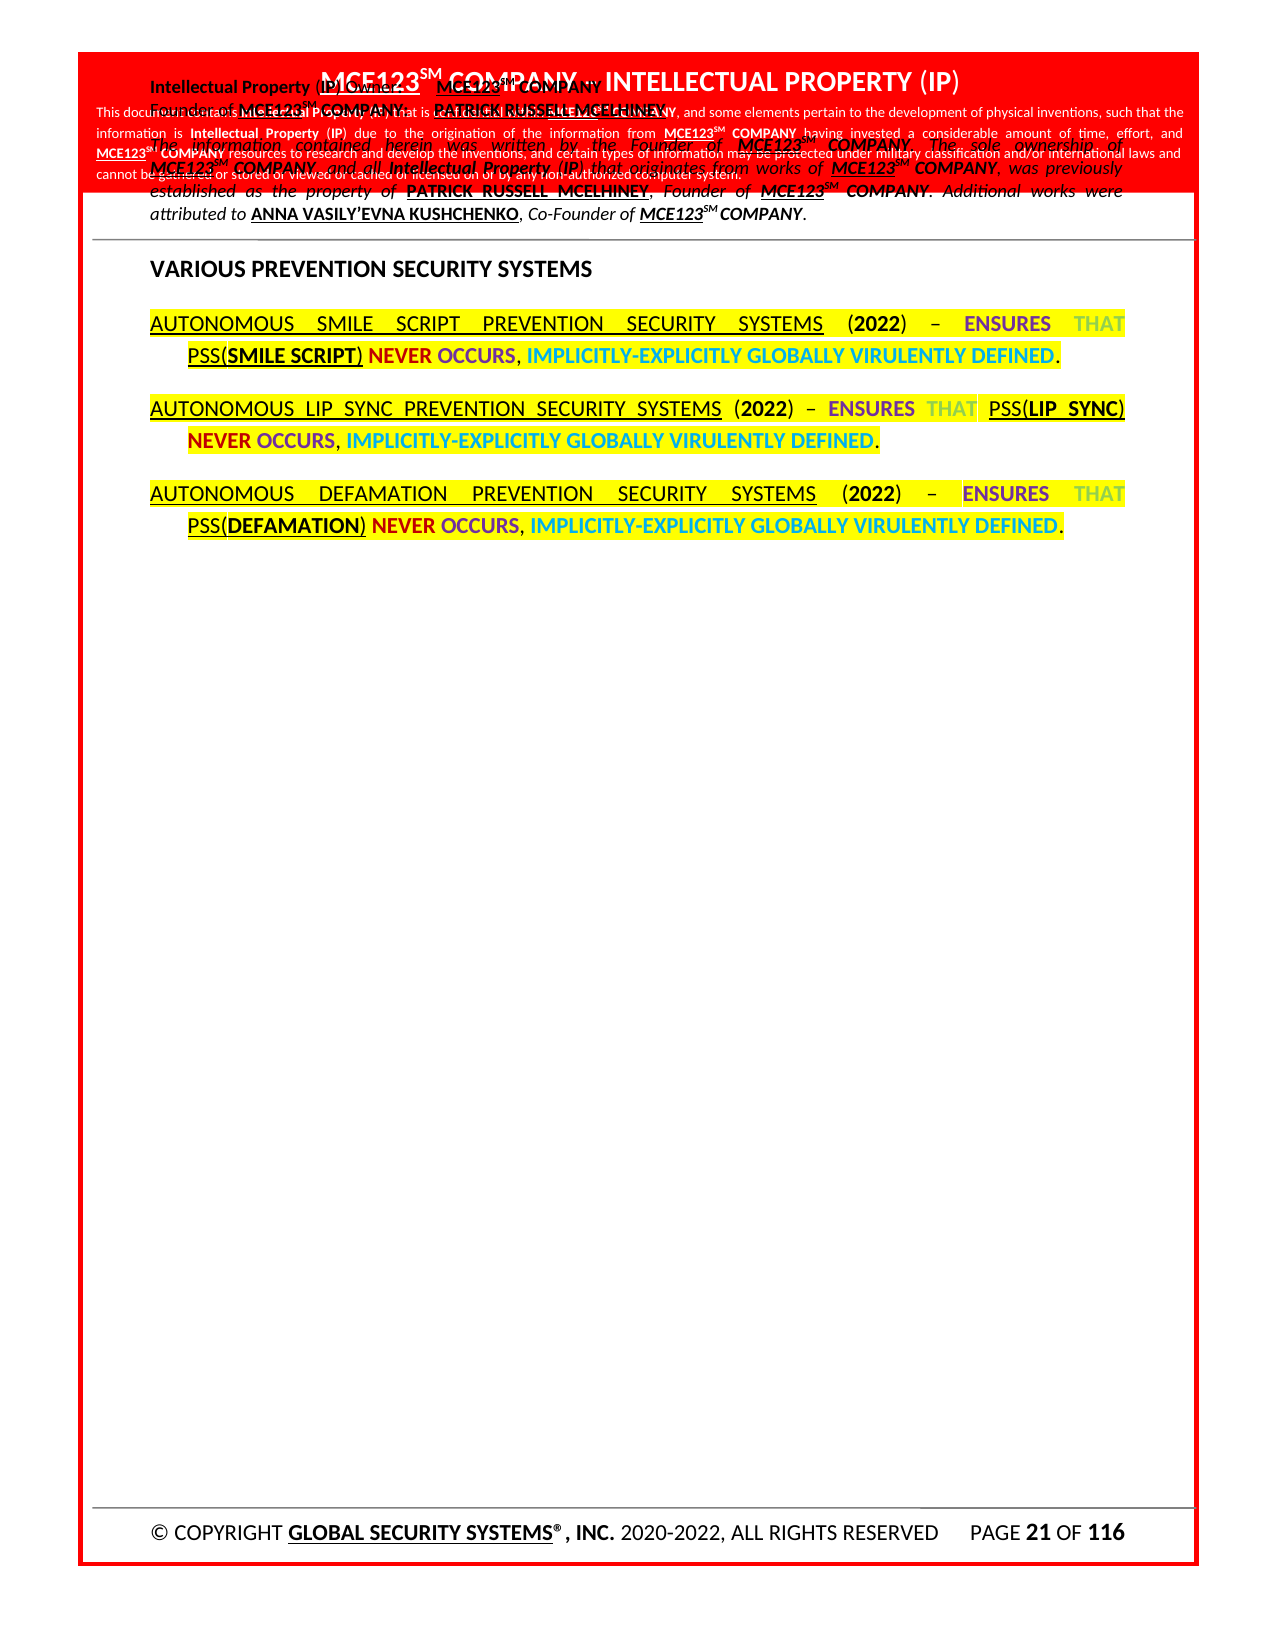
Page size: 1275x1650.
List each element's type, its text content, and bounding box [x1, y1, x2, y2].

text AUTONOMOUS LIP SYNC PREVENTION SECURITY SYSTEMS (2022) – ENSURES THAT PSS(LIP SYNC) NEVER OCCURS, IMPLICITLY-EXPLICITLY GLOBALLY VIRULENTLY DEFINED. [150, 394, 1125, 454]
text AUTONOMOUS SMILE SCRIPT PREVENTION SECURITY SYSTEMS (2022) – ENSURES THAT PSS(SMILE SCRIPT) NEVER OCCURS, IMPLICITLY-EXPLICITLY GLOBALLY VIRULENTLY DEFINED. [150, 337, 1125, 369]
text AUTONOMOUS DEFAMATION PREVENTION SECURITY SYSTEMS (2022) – ENSURES THAT PSS(DEFAMATION) NEVER OCCURS, IMPLICITLY-EXPLICITLY GLOBALLY VIRULENTLY DEFINED. [150, 479, 1125, 540]
text VARIOUS PREVENTION SECURITY SYSTEMS [150, 253, 1125, 284]
